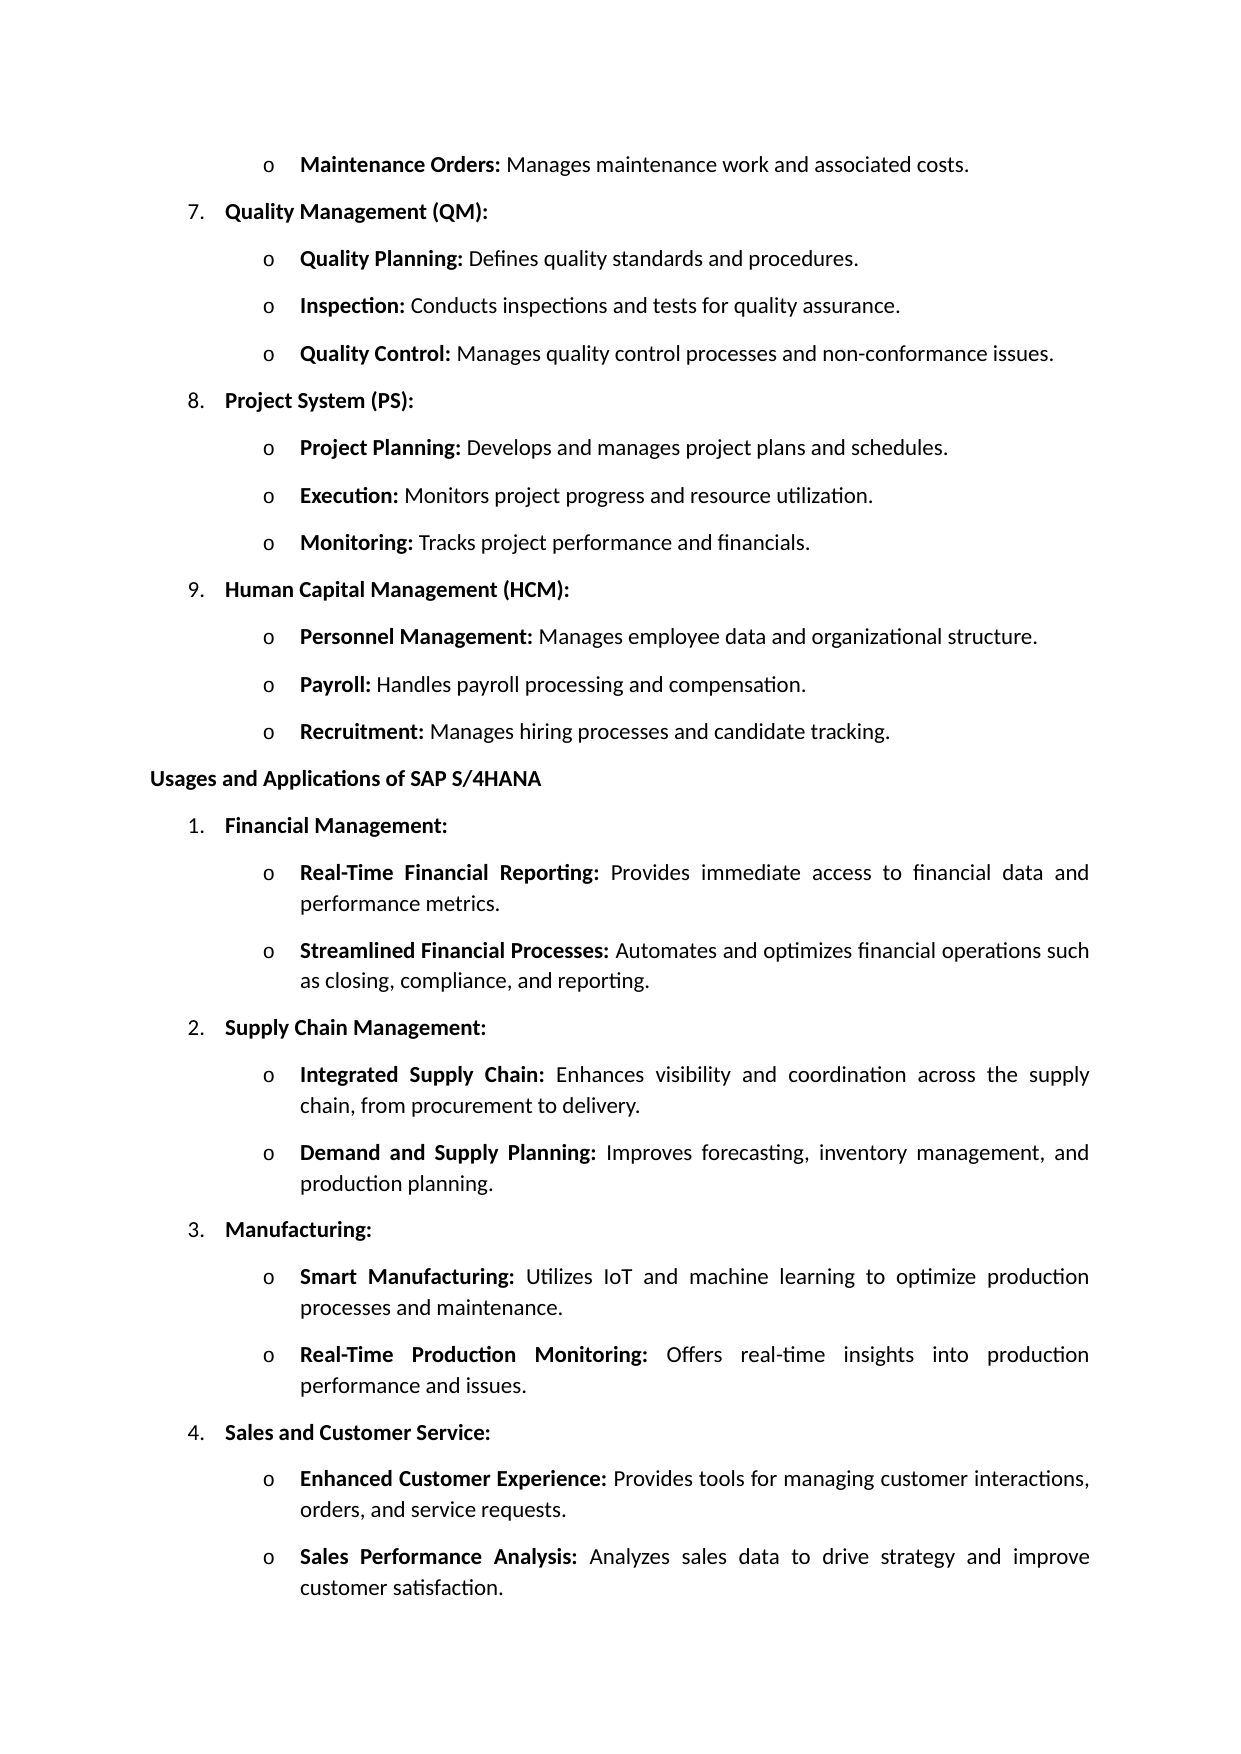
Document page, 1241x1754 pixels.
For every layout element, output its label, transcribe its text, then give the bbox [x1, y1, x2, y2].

list Payroll: Handles payroll processing and compensation. [262, 670, 1090, 698]
list Financial Management: [187, 811, 1090, 839]
list Project Planning: Develops and manages project plans and schedules. [262, 433, 1090, 462]
list Quality Management (QM): [187, 197, 1090, 225]
list Integrated Supply Chain: Enhances visibility and coordination across the supply chain, from procurement to delivery. [262, 1060, 1090, 1119]
list Sales and Customer Service: [187, 1418, 1090, 1446]
list Sales Performance Analysis: Analyzes sales data to drive strategy and improve customer satisfaction. [262, 1542, 1090, 1601]
list Project System (PS): [187, 386, 1090, 414]
list Manufacturing: [187, 1216, 1090, 1244]
list Inspection: Conducts inspections and tests for quality assurance. [262, 292, 1090, 320]
list Maintenance Orders: Manages maintenance work and associated costs. [262, 150, 1090, 178]
list Quality Control: Manages quality control processes and non-conformance issues. [262, 339, 1090, 368]
list Real-Time Production Monitoring: Offers real-time insights into production performance and issues. [262, 1340, 1090, 1399]
list Human Capital Management (HCM): [187, 576, 1090, 603]
list Enhanced Customer Experience: Provides tools for managing customer interactions, orders, and service requests. [262, 1464, 1090, 1523]
list Demand and Supply Planning: Improves forecasting, inventory management, and production planning. [262, 1138, 1090, 1197]
list Real-Time Financial Reporting: Provides immediate access to financial data and performance metrics. [262, 858, 1090, 917]
list Quality Planning: Defines quality standards and procedures. [262, 244, 1090, 273]
list Monitoring: Tracks project performance and financials. [262, 528, 1090, 557]
list Recruitment: Manages hiring processes and candidate tracking. [262, 717, 1090, 746]
text Usages and Applications of SAP S/4HANA [150, 764, 1090, 793]
list Supply Chain Management: [187, 1013, 1090, 1042]
list Personnel Management: Manages employee data and organizational structure. [262, 622, 1090, 651]
list Execution: Monitors project progress and resource utilization. [262, 481, 1090, 509]
list Streamlined Financial Processes: Automates and optimizes financial operations such as closing, compliance, and reporting. [262, 936, 1090, 995]
list Smart Manufacturing: Utilizes IoT and machine learning to optimize production processes and maintenance. [262, 1262, 1090, 1321]
